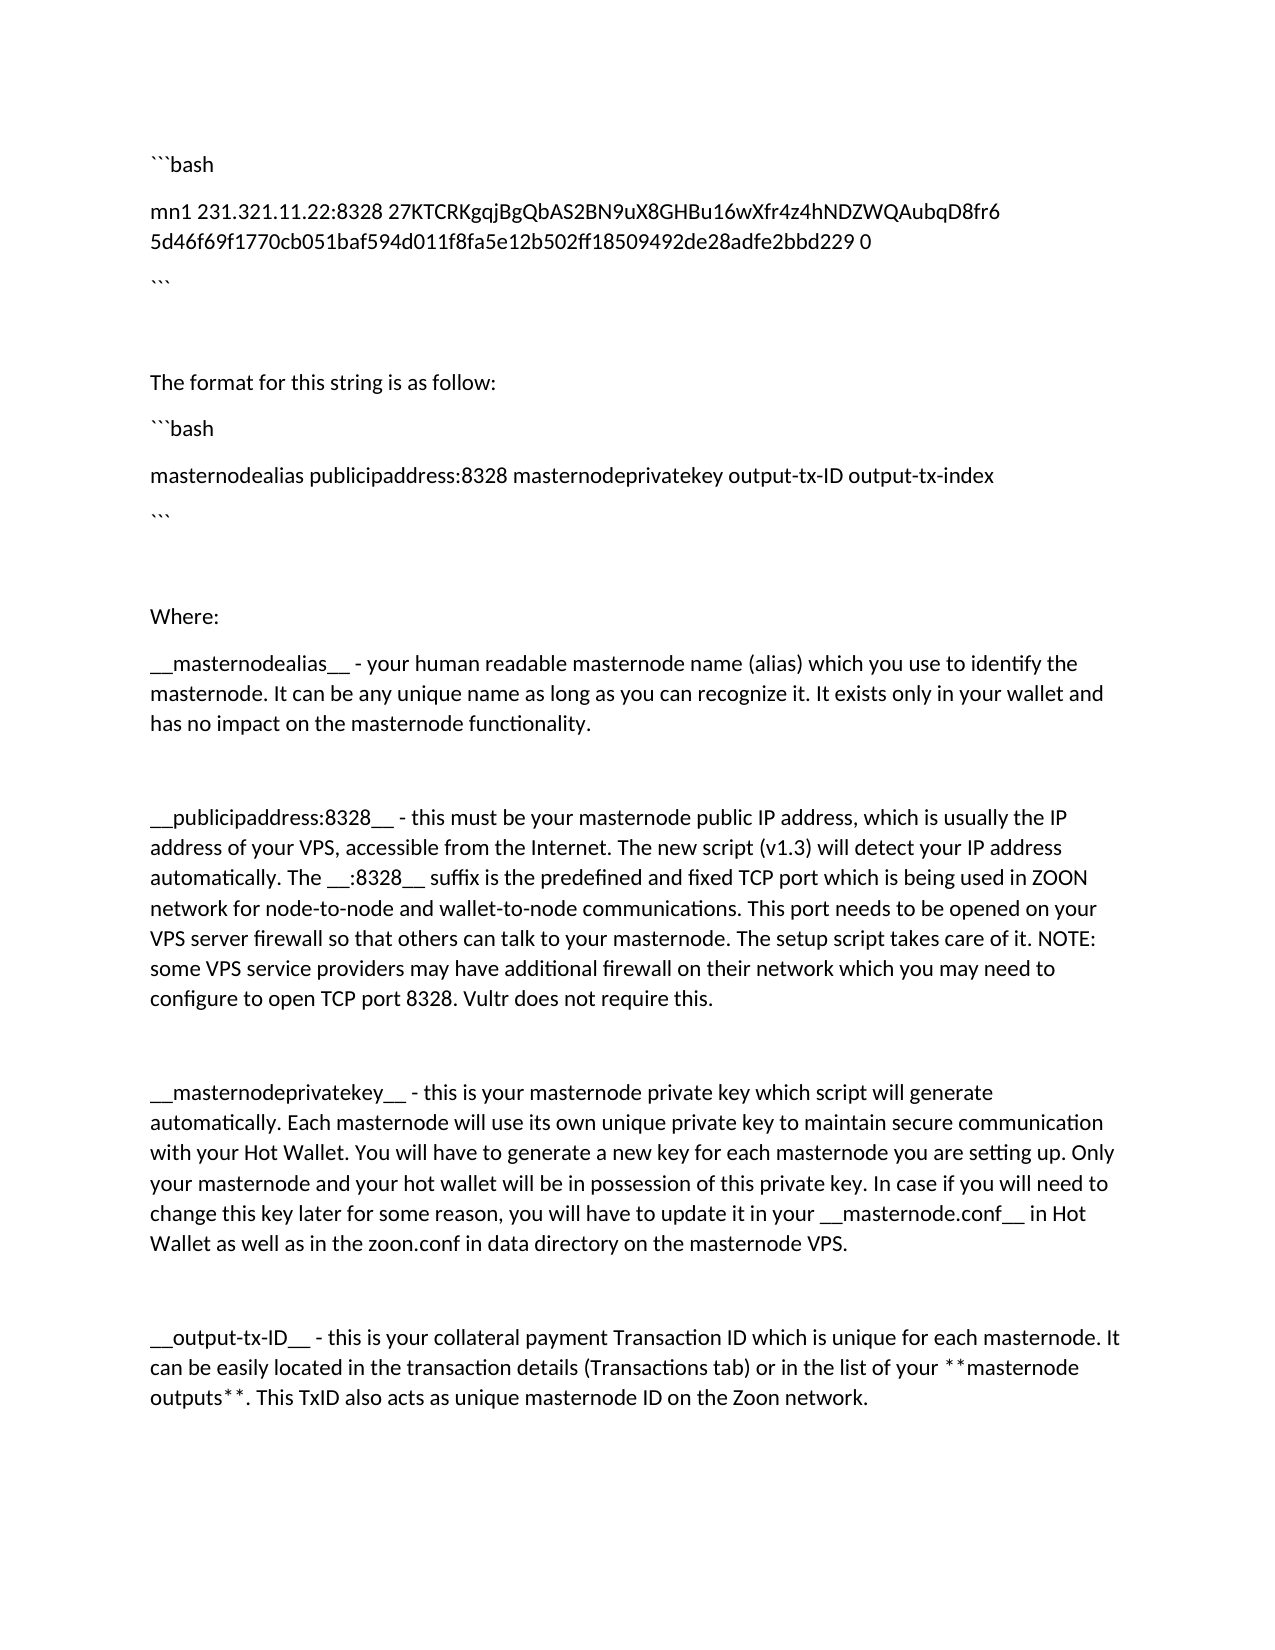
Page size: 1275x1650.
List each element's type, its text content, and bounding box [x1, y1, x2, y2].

text masternodealias publicipaddress:8328 masternodeprivatekey output-tx-ID output-tx-index [150, 461, 1125, 489]
text __output-tx-ID__ - this is your collateral payment Transaction ID which is unique for each masternode. It can be easily located in the transaction details (Transactions tab) or in the list of your **masternode outputs**. This TxID also acts as unique masternode ID on the Zoon network. [150, 1323, 1125, 1411]
text ``` [150, 508, 1125, 536]
text Where: [150, 602, 1125, 630]
text __masternodeprivatekey__ - this is your masternode private key which script will generate automatically. Each masternode will use its own unique private key to maintain secure communication with your Hot Wallet. You will have to generate a new key for each masternode you are setting up. Only your masternode and your hot wallet will be in possession of this private key. In case if you will need to change this key later for some reason, you will have to update it in your __masternode.conf__ in Hot Wallet as well as in the zoon.conf in data directory on the masternode VPS. [150, 1078, 1125, 1257]
text mn1 231.321.11.22:8328 27KTCRKgqjBgQbAS2BN9uX8GHBu16wXfr4z4hNDZWQAubqD8fr6 5d46f69f1770cb051baf594d011f8fa5e12b502ff18509492de28adfe2bbd229 0 [150, 197, 1125, 255]
text __publicipaddress:8328__ - this must be your masternode public IP address, which is usually the IP address of your VPS, accessible from the Internet. The new script (v1.3) will detect your IP address automatically. The __:8328__ suffix is the predefined and fixed TCP port which is being used in ZOON network for node-to-node and wallet-to-node communications. This port needs to be opened on your VPS server firewall so that others can talk to your masternode. The setup script takes care of it. NOTE: some VPS service providers may have additional firewall on their network which you may need to configure to open TCP port 8328. Vultr does not require this. [150, 803, 1125, 1012]
text The format for this string is as follow: [150, 368, 1125, 396]
text __masternodealias__ - your human readable masternode name (alias) which you use to identify the masternode. It can be any unique name as long as you can recognize it. It exists only in your wallet and has no impact on the masternode functionality. [150, 649, 1125, 737]
text ```bash [150, 150, 1125, 178]
text ```bash [150, 414, 1125, 443]
text ``` [150, 274, 1125, 302]
